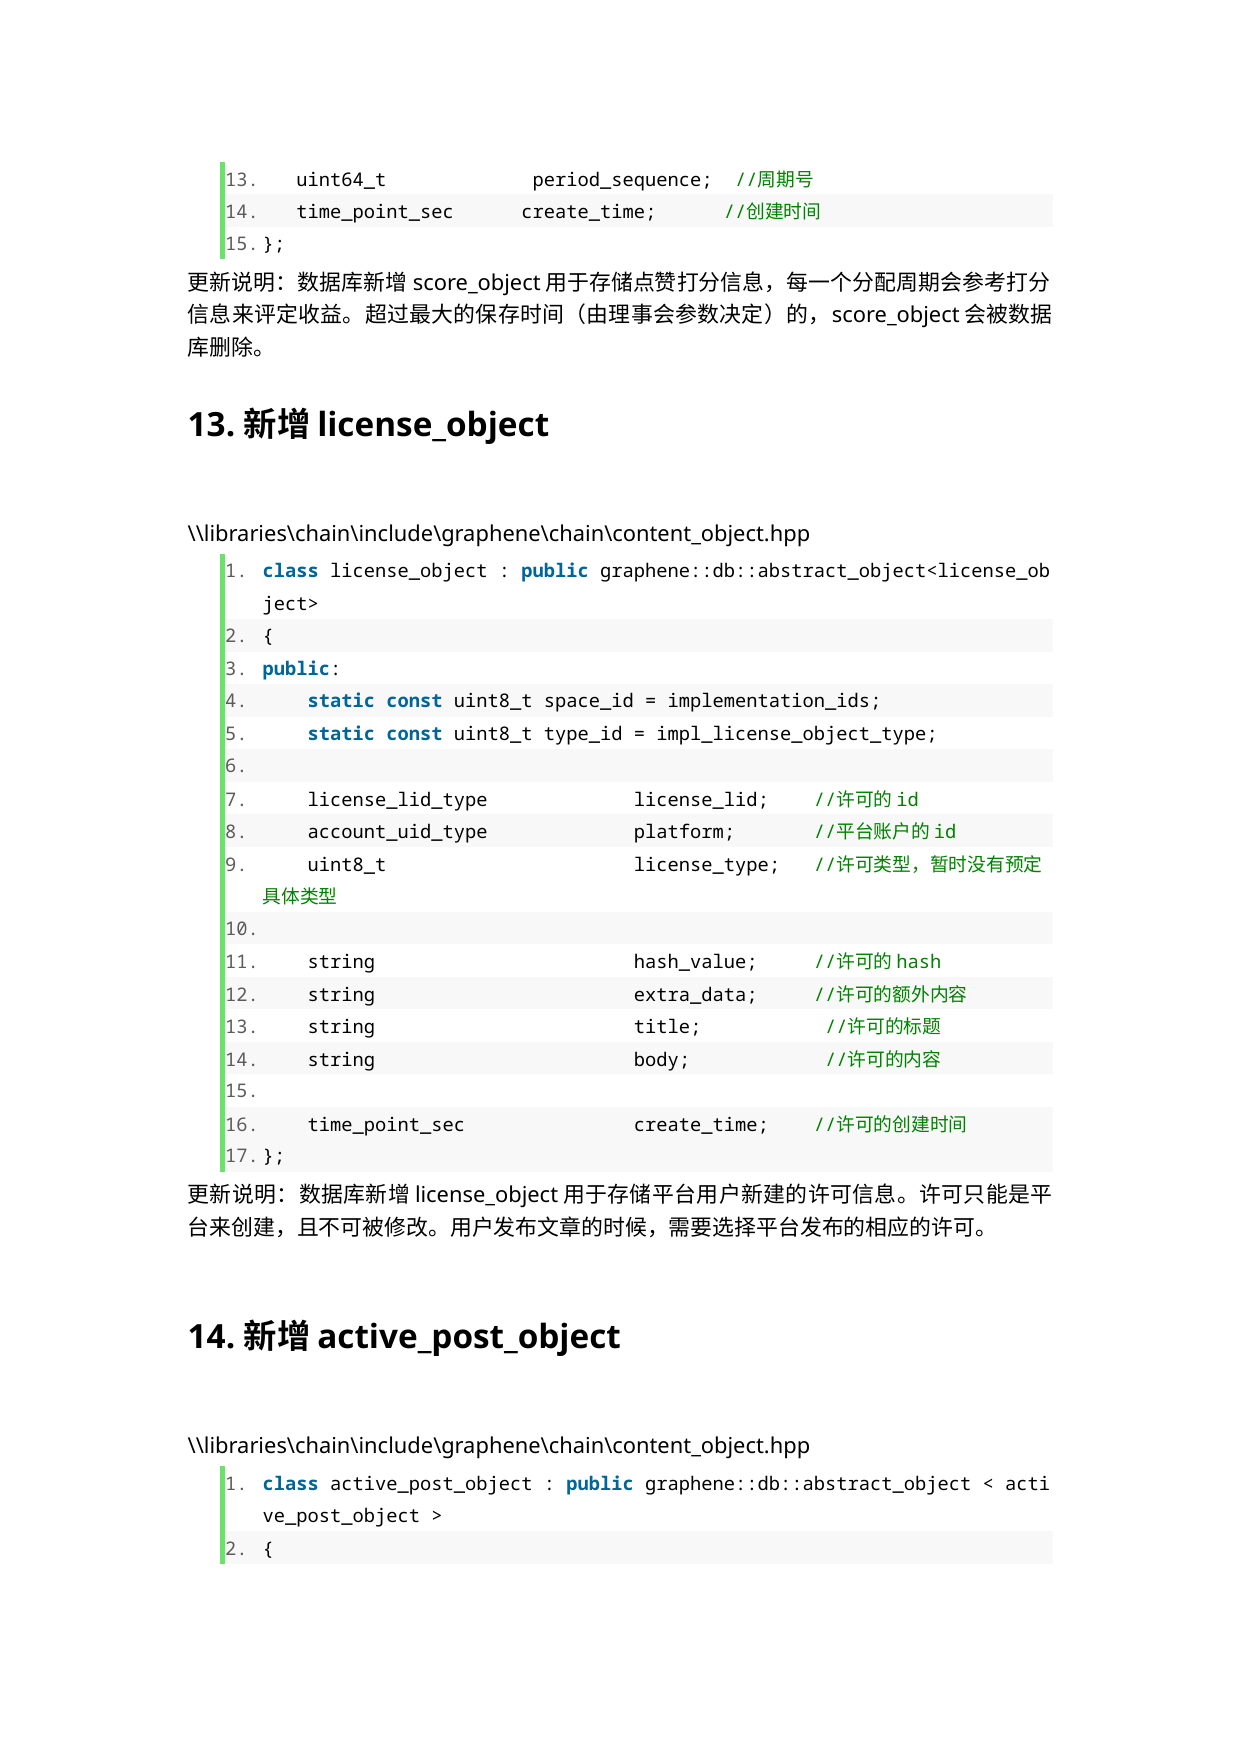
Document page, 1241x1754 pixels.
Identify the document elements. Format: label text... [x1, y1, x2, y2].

list time_point_sec create_time; //许可的创建时间 [225, 1107, 1053, 1139]
subtitle 13. 新增license_object [187, 389, 1053, 454]
list account_uid_type platform; //平台账户的id [225, 814, 1053, 847]
list uint64_t period_sequence; //周期号 [225, 162, 1053, 194]
list string hash_value; //许可的hash [225, 944, 1053, 977]
list license_lid_type license_lid; //许可的id [225, 782, 1053, 814]
list }; [225, 1139, 1053, 1172]
list uint8_t license_type; //许可类型，暂时没有预定具体类型 [225, 847, 1053, 912]
list class active_post_object : public graphene::db::abstract_object < active_post_object > [225, 1466, 1053, 1531]
list string body; //许可的内容 [225, 1042, 1053, 1074]
text \\libraries\chain\include\graphene\chain\content_object.hpp [187, 1429, 1053, 1461]
list static const uint8_t space_id = implementation_ids; [225, 684, 1053, 717]
list public: [225, 652, 1053, 684]
list string title; //许可的标题 [225, 1009, 1053, 1042]
subtitle 14. 新增active_post_object [187, 1301, 1053, 1366]
list static const uint8_t type_id = impl_license_object_type; [225, 717, 1053, 749]
list }; [225, 227, 1053, 259]
list class license_object : public graphene::db::abstract_object<license_object> [225, 554, 1053, 619]
list { [225, 1531, 1053, 1564]
text 更新说明：数据库新增license_object用于存储平台用户新建的许可信息。许可只能是平台来创建，且不可被修改。用户发布文章的时候，需要选择平台发布的相应的许可。 [187, 1177, 1053, 1242]
list { [225, 619, 1053, 652]
text \\libraries\chain\include\graphene\chain\content_object.hpp [187, 517, 1053, 549]
list time_point_sec create_time; //创建时间 [225, 194, 1053, 227]
list string extra_data; //许可的额外内容 [225, 977, 1053, 1009]
text 更新说明：数据库新增score_object用于存储点赞打分信息，每一个分配周期会参考打分信息来评定收益。超过最大的保存时间（由理事会参数决定）的，score_object会被数据库删除。 [187, 264, 1053, 362]
